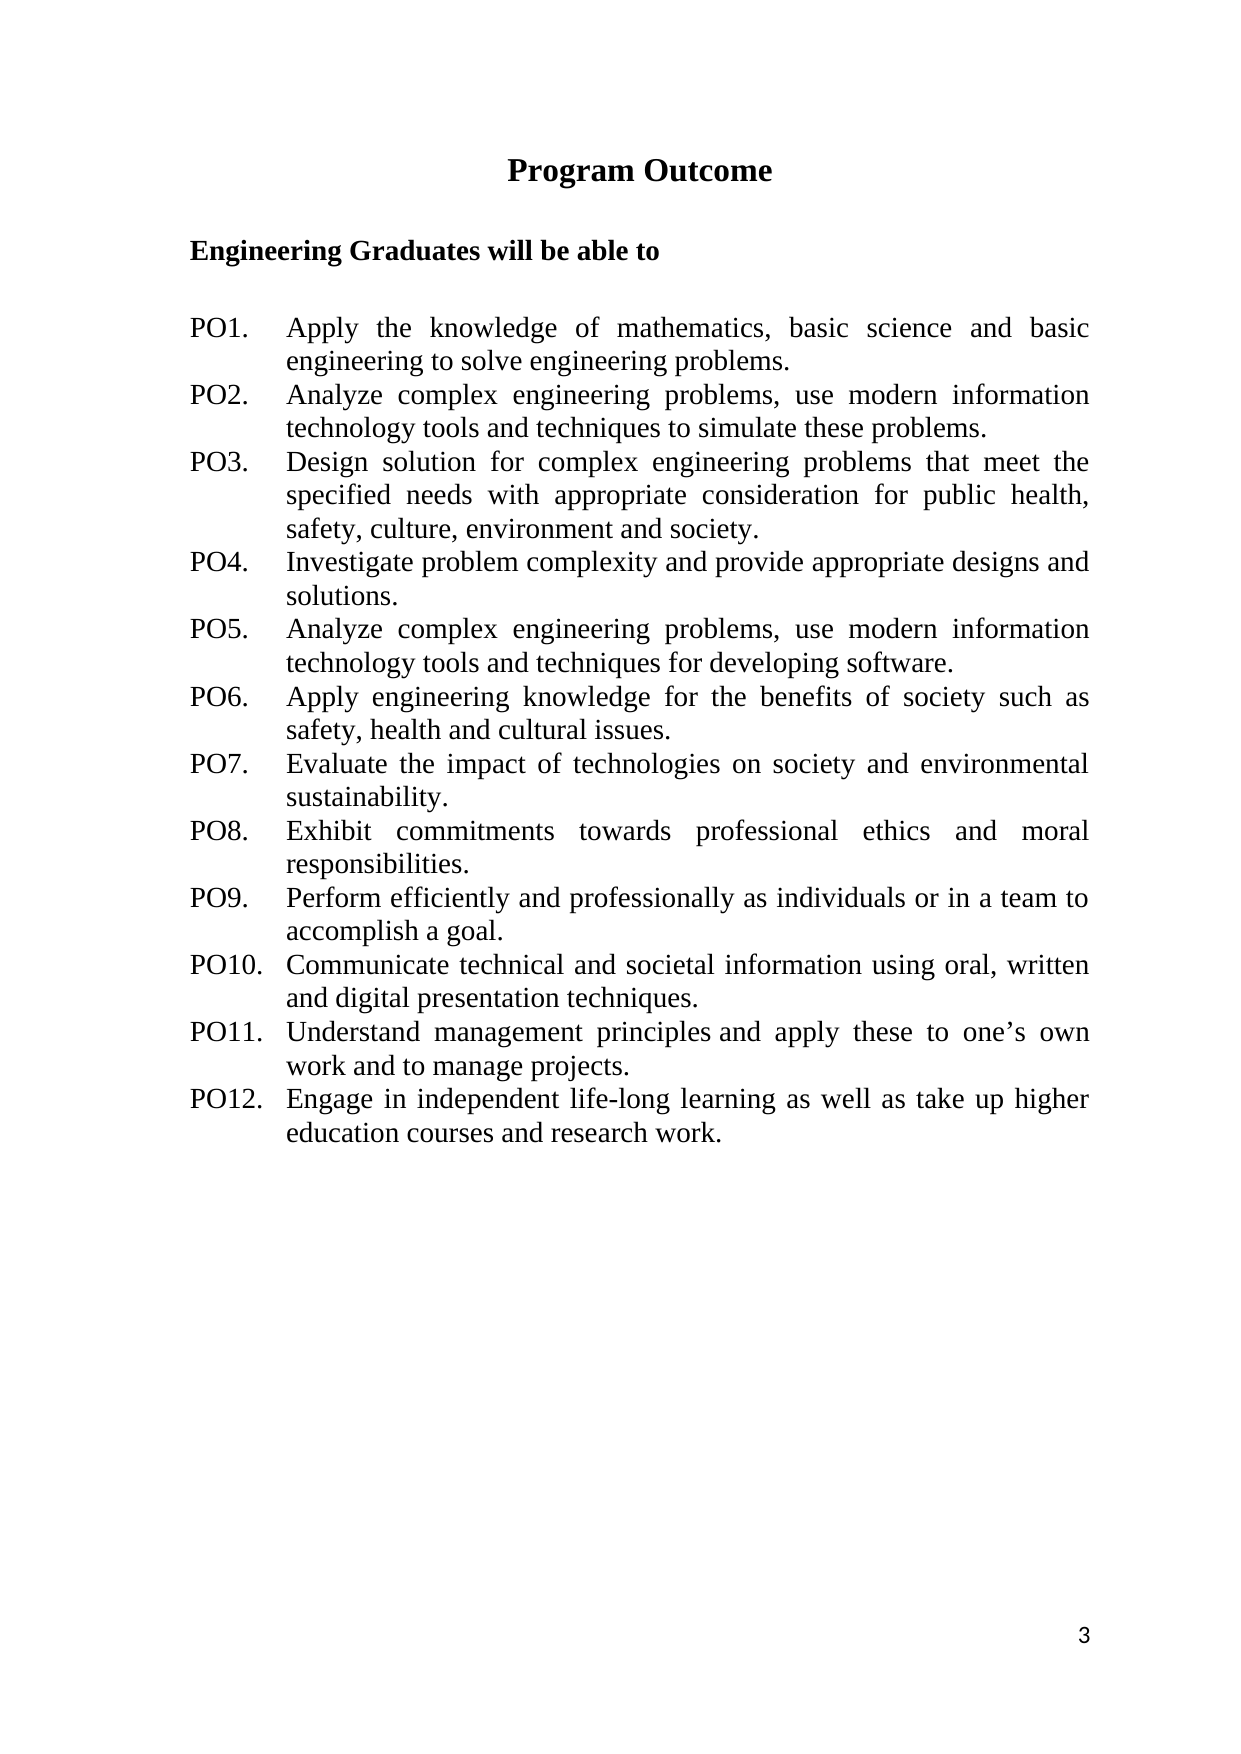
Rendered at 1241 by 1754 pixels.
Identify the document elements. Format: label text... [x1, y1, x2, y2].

table_cell Understand management principles and apply these to one’s own work and to manage projects. [275, 1014, 1101, 1081]
table_cell PO5. [178, 612, 274, 679]
table_cell Engage in independent life-long learning as well as take up higher education courses and research work. [275, 1081, 1101, 1148]
list Engineering Graduates will be able to [189, 233, 1090, 266]
list Program Outcome [189, 150, 1090, 188]
table_cell Analyze complex engineering problems, use modern information technology tools and techniques to simulate these problems. [275, 377, 1101, 444]
table_cell Design solution for complex engineering problems that meet the specified needs with appropriate consideration for public health, safety, culture, environment and society. [275, 444, 1101, 544]
table_cell PO2. [178, 377, 274, 444]
table_cell PO4. [178, 545, 274, 612]
table_cell PO12. [178, 1081, 274, 1148]
table_header PO1. [178, 310, 274, 377]
table_cell PO3. [178, 444, 274, 544]
table_cell Perform efficiently and professionally as individuals or in a team to accomplish a goal. [275, 880, 1101, 947]
table_cell Analyze complex engineering problems, use modern information technology tools and techniques for developing software. [275, 612, 1101, 679]
table_cell Investigate problem complexity and provide appropriate designs and solutions. [275, 545, 1101, 612]
table_cell PO11. [178, 1014, 274, 1081]
table_cell PO7. [178, 746, 274, 813]
table_cell Exhibit commitments towards professional ethics and moral responsibilities. [275, 813, 1101, 880]
table_cell PO8. [178, 813, 274, 880]
table_cell PO10. [178, 947, 274, 1014]
table_cell PO9. [178, 880, 274, 947]
table_cell Evaluate the impact of technologies on society and environmental sustainability. [275, 746, 1101, 813]
table_cell Apply engineering knowledge for the benefits of society such as safety, health and cultural issues. [275, 679, 1101, 746]
table_header Apply the knowledge of mathematics, basic science and basic engineering to solve engineering problems. [275, 310, 1101, 377]
table_cell PO6. [178, 679, 274, 746]
table_cell Communicate technical and societal information using oral, written and digital presentation techniques. [275, 947, 1101, 1014]
